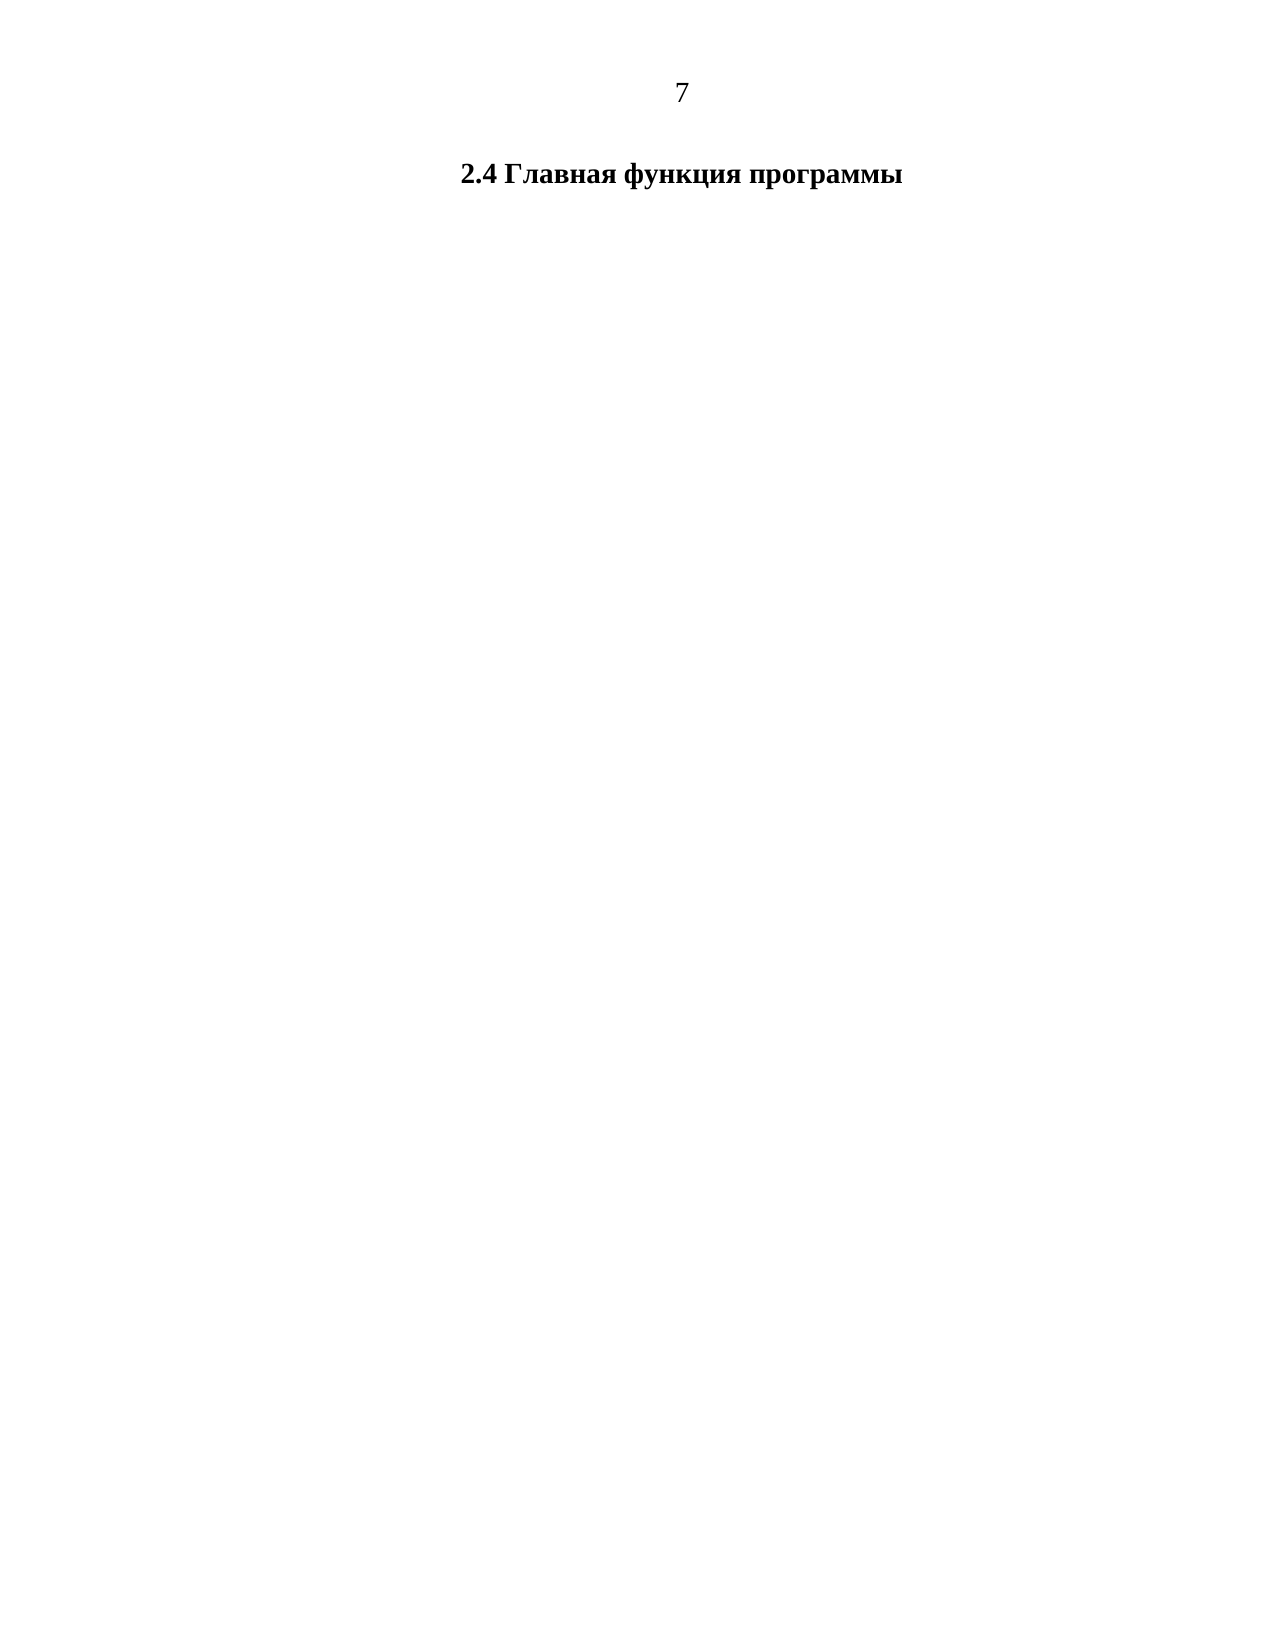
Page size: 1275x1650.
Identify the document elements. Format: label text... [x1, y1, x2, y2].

subtitle 2.4 Главная функция программы [177, 156, 1186, 190]
